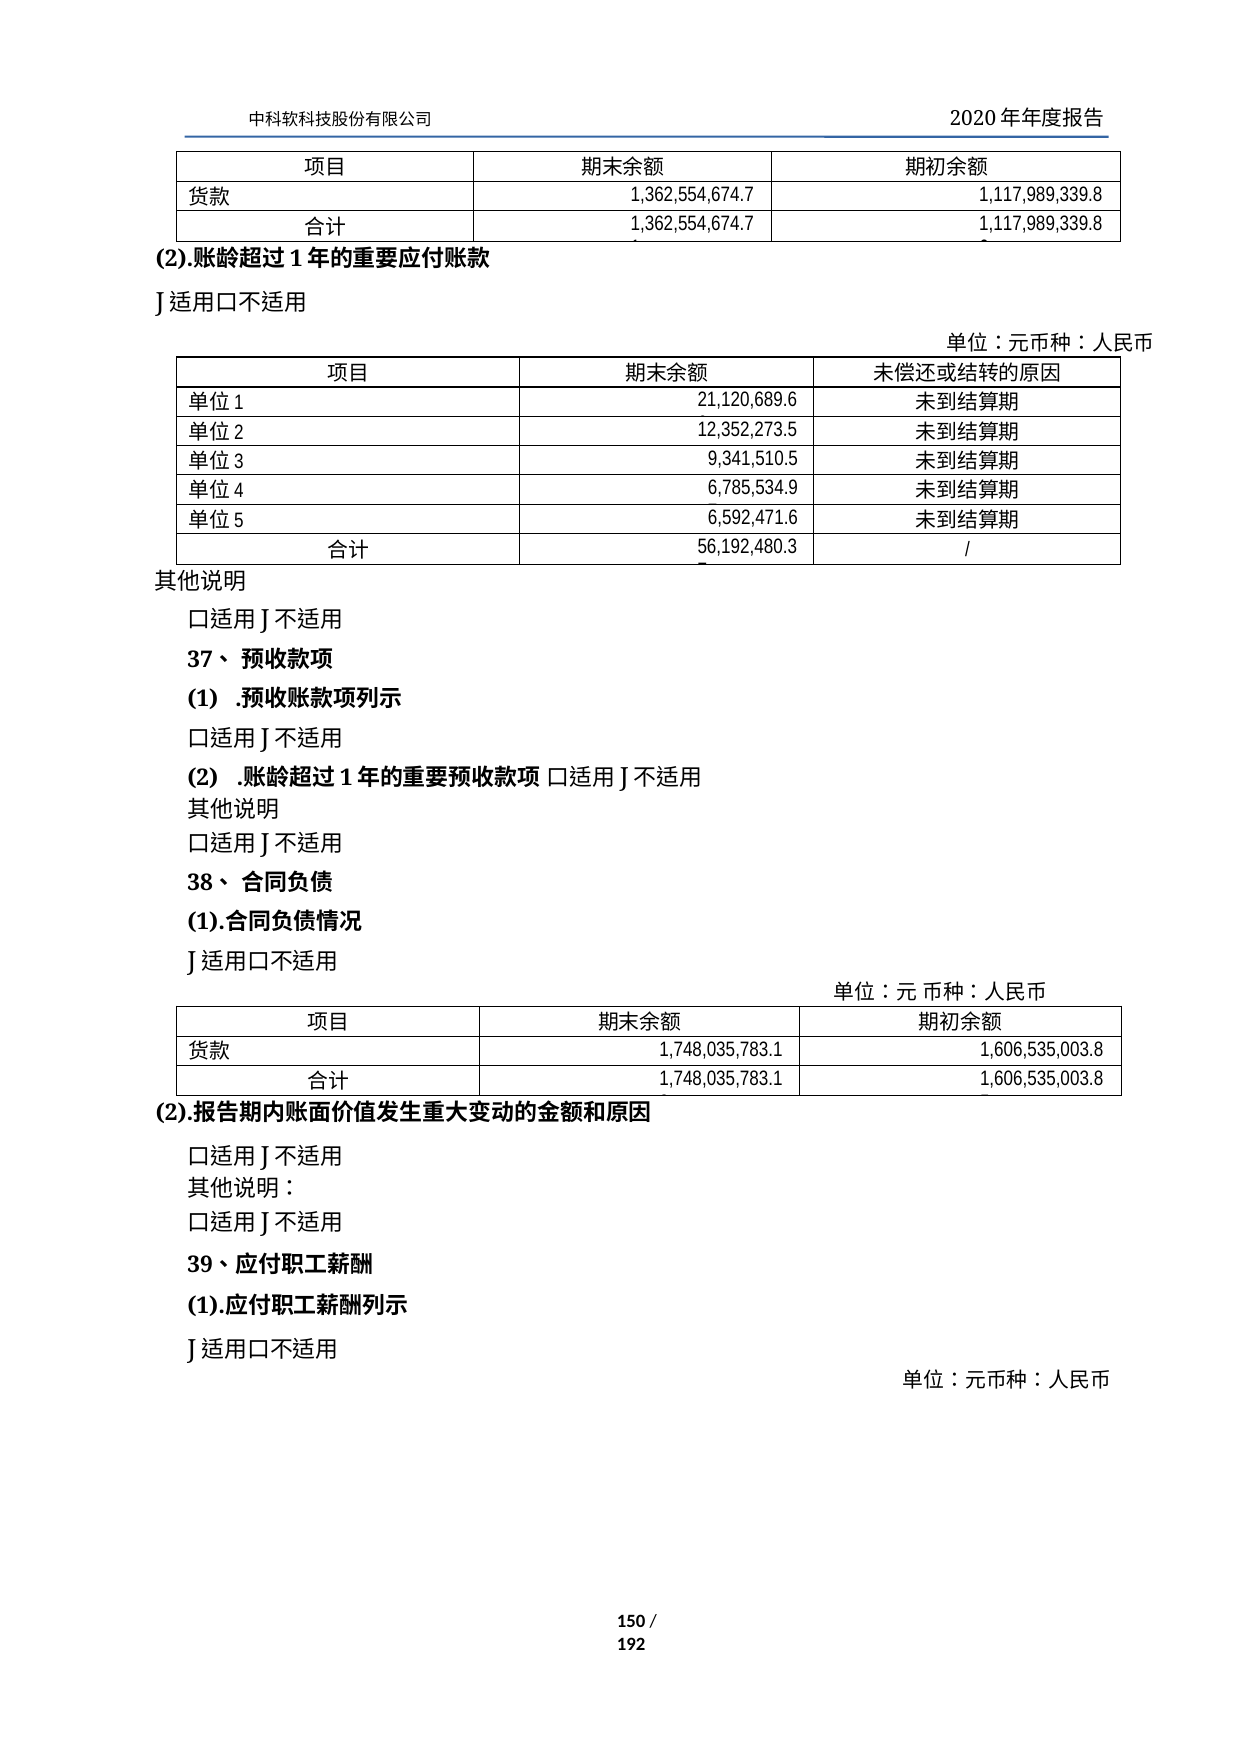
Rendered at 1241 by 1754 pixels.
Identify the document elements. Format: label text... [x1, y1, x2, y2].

text J适用口不适用 [143, 1331, 1154, 1365]
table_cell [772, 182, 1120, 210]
text 口适用J不适用 [143, 1138, 1154, 1172]
list .账龄超过1年的重要预收款项 口适用J不适用 [187, 754, 1154, 793]
text 37、 预收款项 [143, 636, 1154, 675]
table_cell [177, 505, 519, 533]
text 其他说明 [143, 793, 1154, 825]
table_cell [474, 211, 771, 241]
text J适用口不适用 [155, 283, 1154, 317]
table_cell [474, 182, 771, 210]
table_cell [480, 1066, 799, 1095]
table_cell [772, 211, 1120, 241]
text 38、 合同负债 [143, 859, 1154, 898]
text 口适用J不适用 [143, 714, 1154, 754]
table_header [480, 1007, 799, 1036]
text 单位：元币种：人民币 [143, 1365, 1111, 1393]
text (2).账龄超过1年的重要应付账款 [155, 242, 1154, 273]
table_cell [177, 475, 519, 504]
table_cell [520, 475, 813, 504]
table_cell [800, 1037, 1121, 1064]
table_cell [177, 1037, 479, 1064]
text (1).应付职工薪酬列示 [143, 1289, 1154, 1321]
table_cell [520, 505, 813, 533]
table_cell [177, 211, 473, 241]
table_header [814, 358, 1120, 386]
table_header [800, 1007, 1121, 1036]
text 其他说明 [154, 565, 1154, 596]
text 单位：元币种：人民币 [143, 328, 1154, 356]
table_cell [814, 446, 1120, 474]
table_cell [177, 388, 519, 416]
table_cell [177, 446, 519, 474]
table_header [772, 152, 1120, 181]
text 口适用J不适用 [143, 1203, 1154, 1237]
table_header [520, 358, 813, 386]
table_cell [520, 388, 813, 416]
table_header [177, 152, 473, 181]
text 单位：元 币种：人民币 [833, 977, 1154, 1006]
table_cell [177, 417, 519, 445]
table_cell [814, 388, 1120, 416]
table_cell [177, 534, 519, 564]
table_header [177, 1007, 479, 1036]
text J适用口不适用 [143, 938, 1154, 977]
text 口适用J不适用 [143, 825, 1154, 859]
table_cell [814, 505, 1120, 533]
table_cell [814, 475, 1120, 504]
text 39、应付职工薪酬 [143, 1248, 1154, 1279]
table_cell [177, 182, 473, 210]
list .预收账款项列示 [143, 675, 1154, 714]
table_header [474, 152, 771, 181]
text (1).合同负债情况 [143, 898, 1154, 938]
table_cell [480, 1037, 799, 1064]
text 口适用J不适用 [143, 596, 1154, 636]
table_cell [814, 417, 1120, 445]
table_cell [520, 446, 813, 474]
text 其他说明： [143, 1172, 1154, 1203]
text (2).报告期内账面价值发生重大变动的金额和原因 [155, 1096, 1154, 1127]
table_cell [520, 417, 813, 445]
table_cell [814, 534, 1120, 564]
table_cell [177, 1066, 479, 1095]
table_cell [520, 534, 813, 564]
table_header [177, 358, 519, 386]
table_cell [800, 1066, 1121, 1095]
